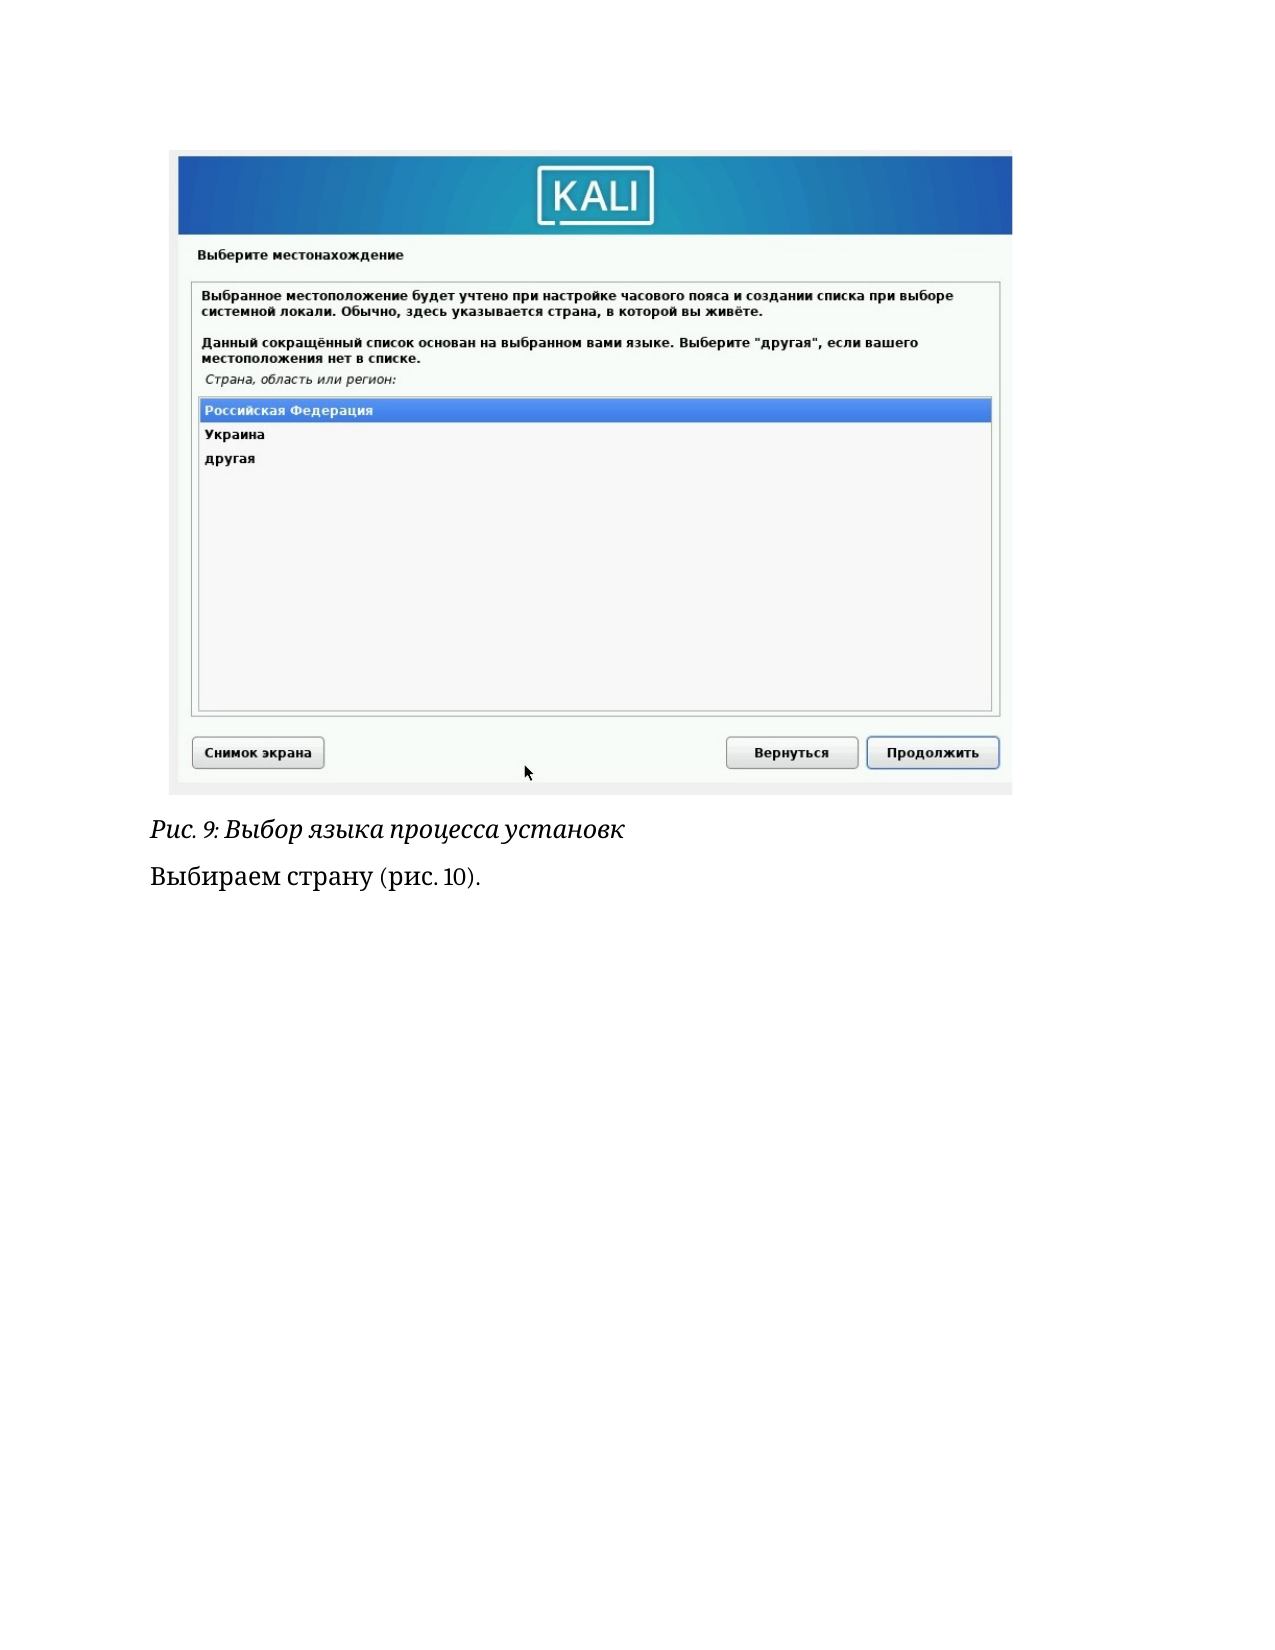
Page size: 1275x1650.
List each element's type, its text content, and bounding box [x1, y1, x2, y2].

text Выбираем страну (рис. 10). [150, 863, 1125, 892]
picture [168, 150, 1013, 795]
text Рис. 9: Выбор языка процесса установк [150, 816, 1125, 844]
